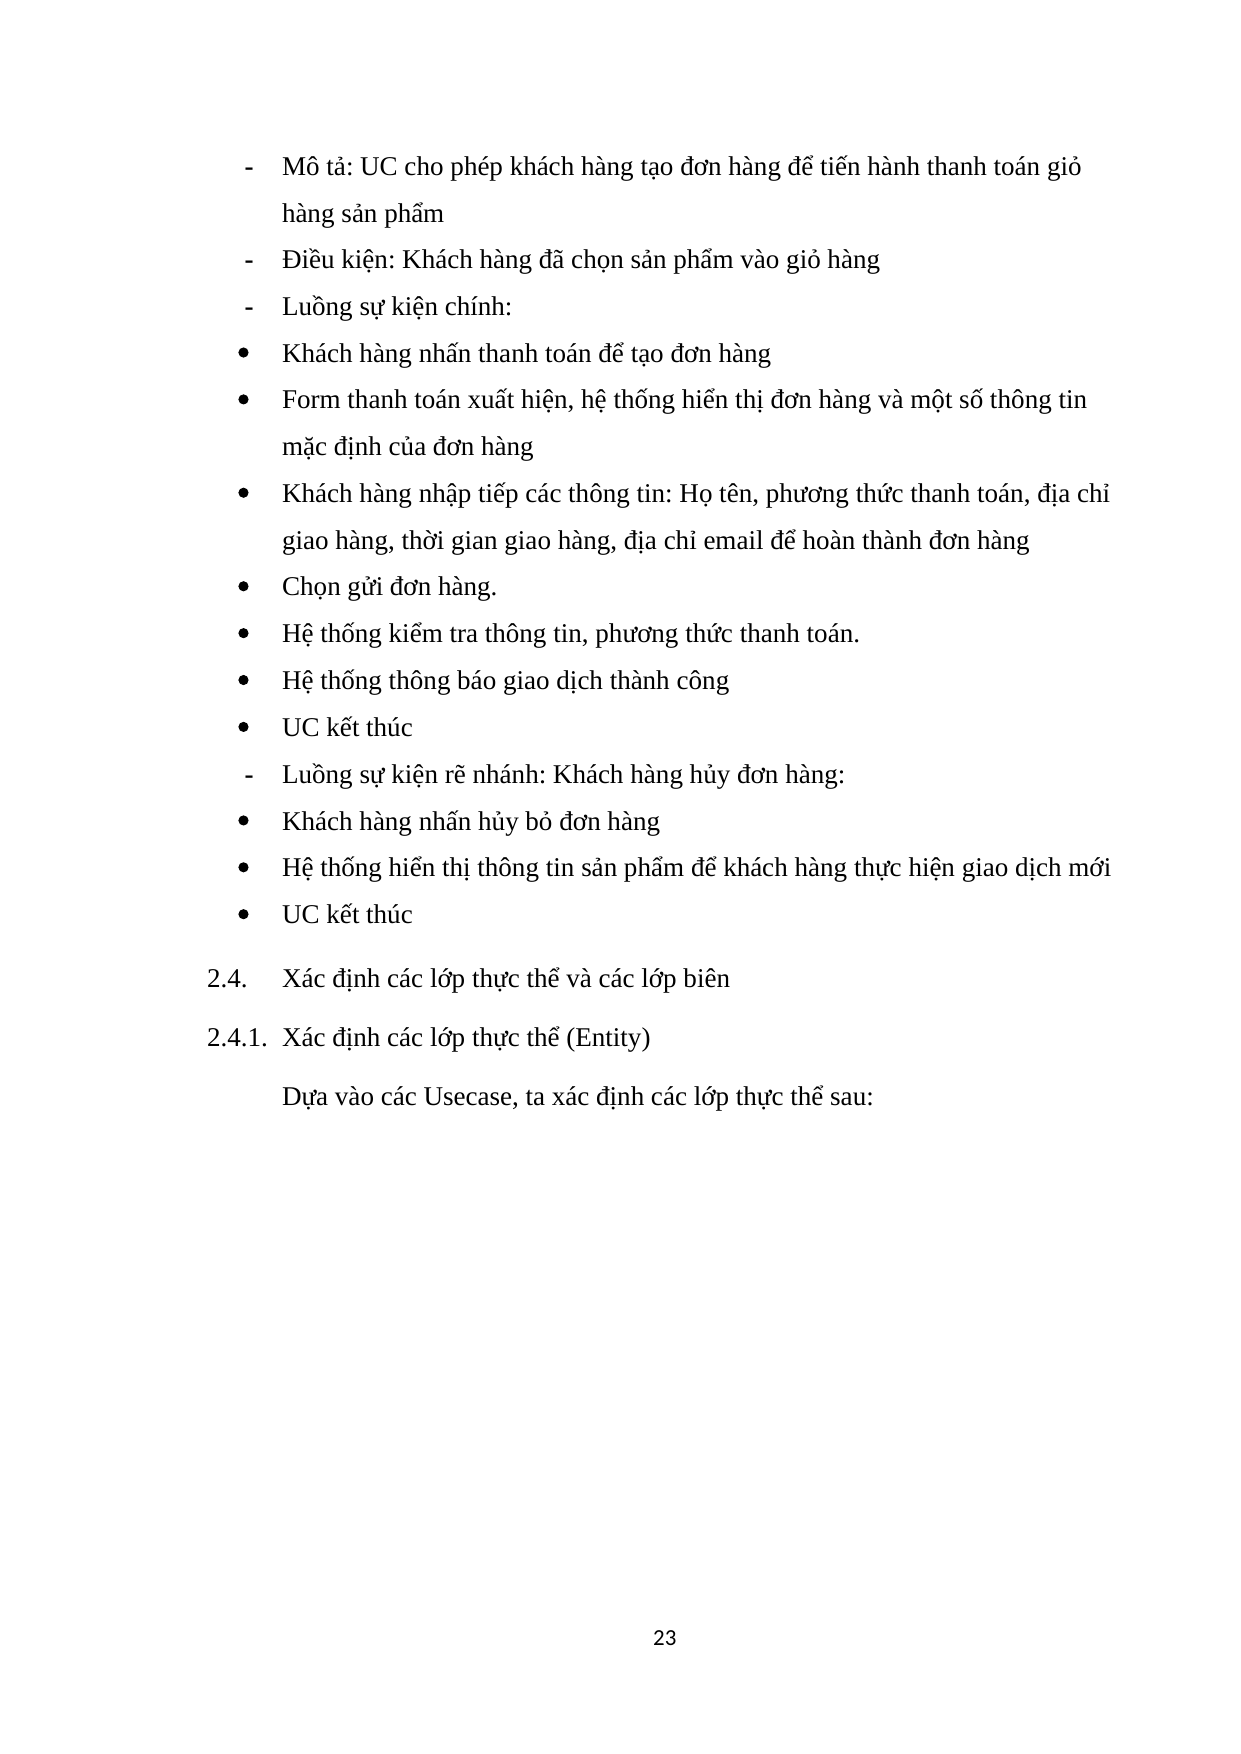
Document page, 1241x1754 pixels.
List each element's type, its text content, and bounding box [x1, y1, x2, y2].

list Chọn gửi đơn hàng. [244, 570, 1122, 602]
list Luồng sự kiện rẽ nhánh: Khách hàng hủy đơn hàng: [244, 758, 1122, 789]
list UC kết thúc [244, 898, 1122, 929]
list Điều kiện: Khách hàng đã chọn sản phẩm vào giỏ hàng [244, 243, 1122, 274]
list Mô tả: UC cho phép khách hàng tạo đơn hàng để tiến hành thanh toán giỏ hàng sản phẩm [244, 150, 1122, 228]
list Khách hàng nhập tiếp các thông tin: Họ tên, phương thức thanh toán, địa chỉ giao hàng, thời gian giao hàng, địa chỉ email để hoàn thành đơn hàng [244, 477, 1122, 555]
list UC kết thúc [244, 711, 1122, 742]
text Xác định các lớp thực thể và các lớp biên [207, 962, 1122, 993]
list Dựa vào các Usecase, ta xác định các lớp thực thể sau: [282, 1080, 1122, 1111]
list Khách hàng nhấn thanh toán để tạo đơn hàng [244, 337, 1122, 368]
text Xác định các lớp thực thể (Entity) [207, 1021, 1122, 1052]
list Hệ thống kiểm tra thông tin, phương thức thanh toán. [244, 617, 1122, 648]
list Hệ thống hiển thị thông tin sản phẩm để khách hàng thực hiện giao dịch mới [244, 851, 1122, 883]
list Form thanh toán xuất hiện, hệ thống hiển thị đơn hàng và một số thông tin mặc định của đơn hàng [244, 383, 1122, 461]
list Hệ thống thông báo giao dịch thành công [244, 664, 1122, 695]
list Khách hàng nhấn hủy bỏ đơn hàng [244, 804, 1122, 836]
list Luồng sự kiện chính: [244, 290, 1122, 321]
